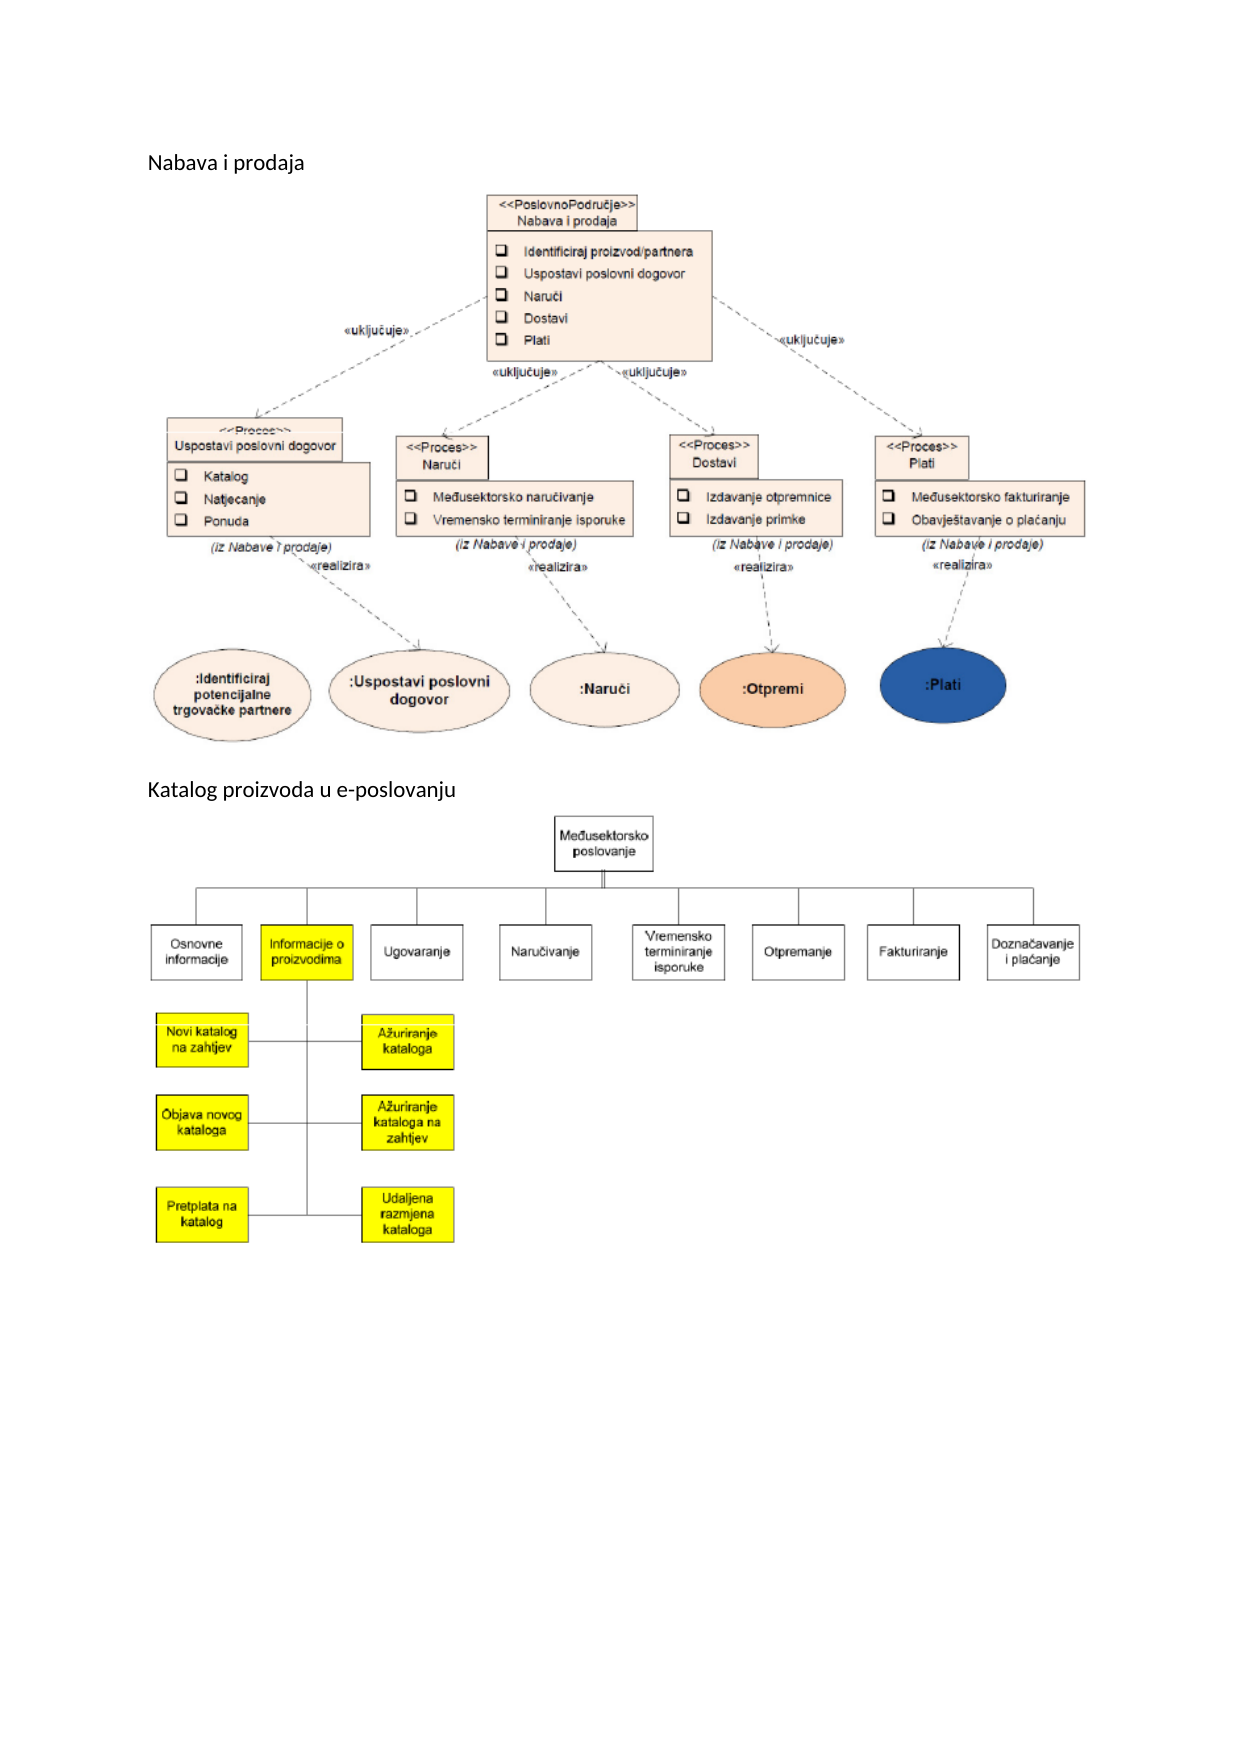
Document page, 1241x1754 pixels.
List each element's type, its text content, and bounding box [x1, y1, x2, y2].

text Nabava i prodaja [148, 148, 1093, 176]
picture [147, 803, 1093, 1257]
picture [147, 175, 1092, 748]
text Katalog proizvoda u e-poslovanju [148, 776, 1093, 803]
